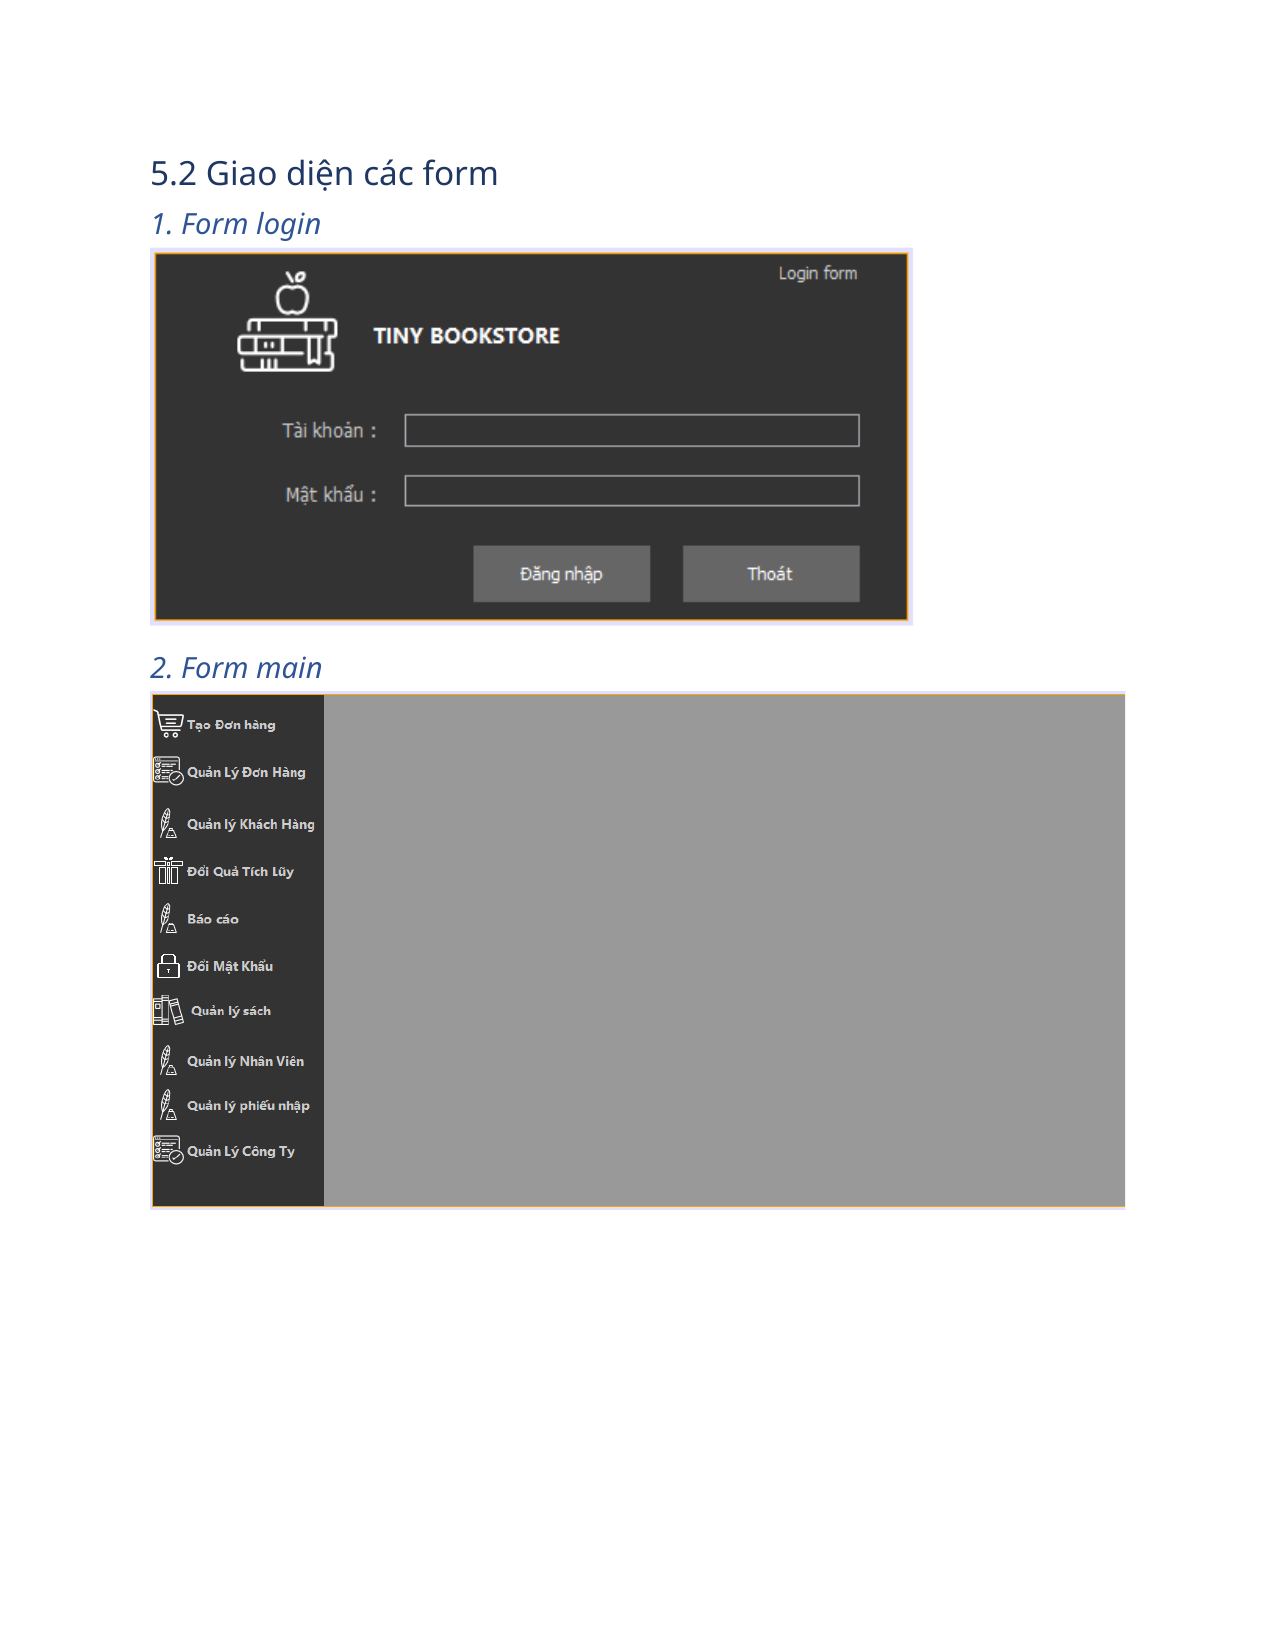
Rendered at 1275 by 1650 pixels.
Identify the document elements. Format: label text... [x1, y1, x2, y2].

picture [150, 246, 918, 629]
subtitle 5.2 Giao diện các form [150, 150, 1125, 195]
picture [150, 690, 1125, 1211]
subtitle 1. Form login [150, 203, 1125, 243]
subtitle 2. Form main [150, 648, 1125, 687]
